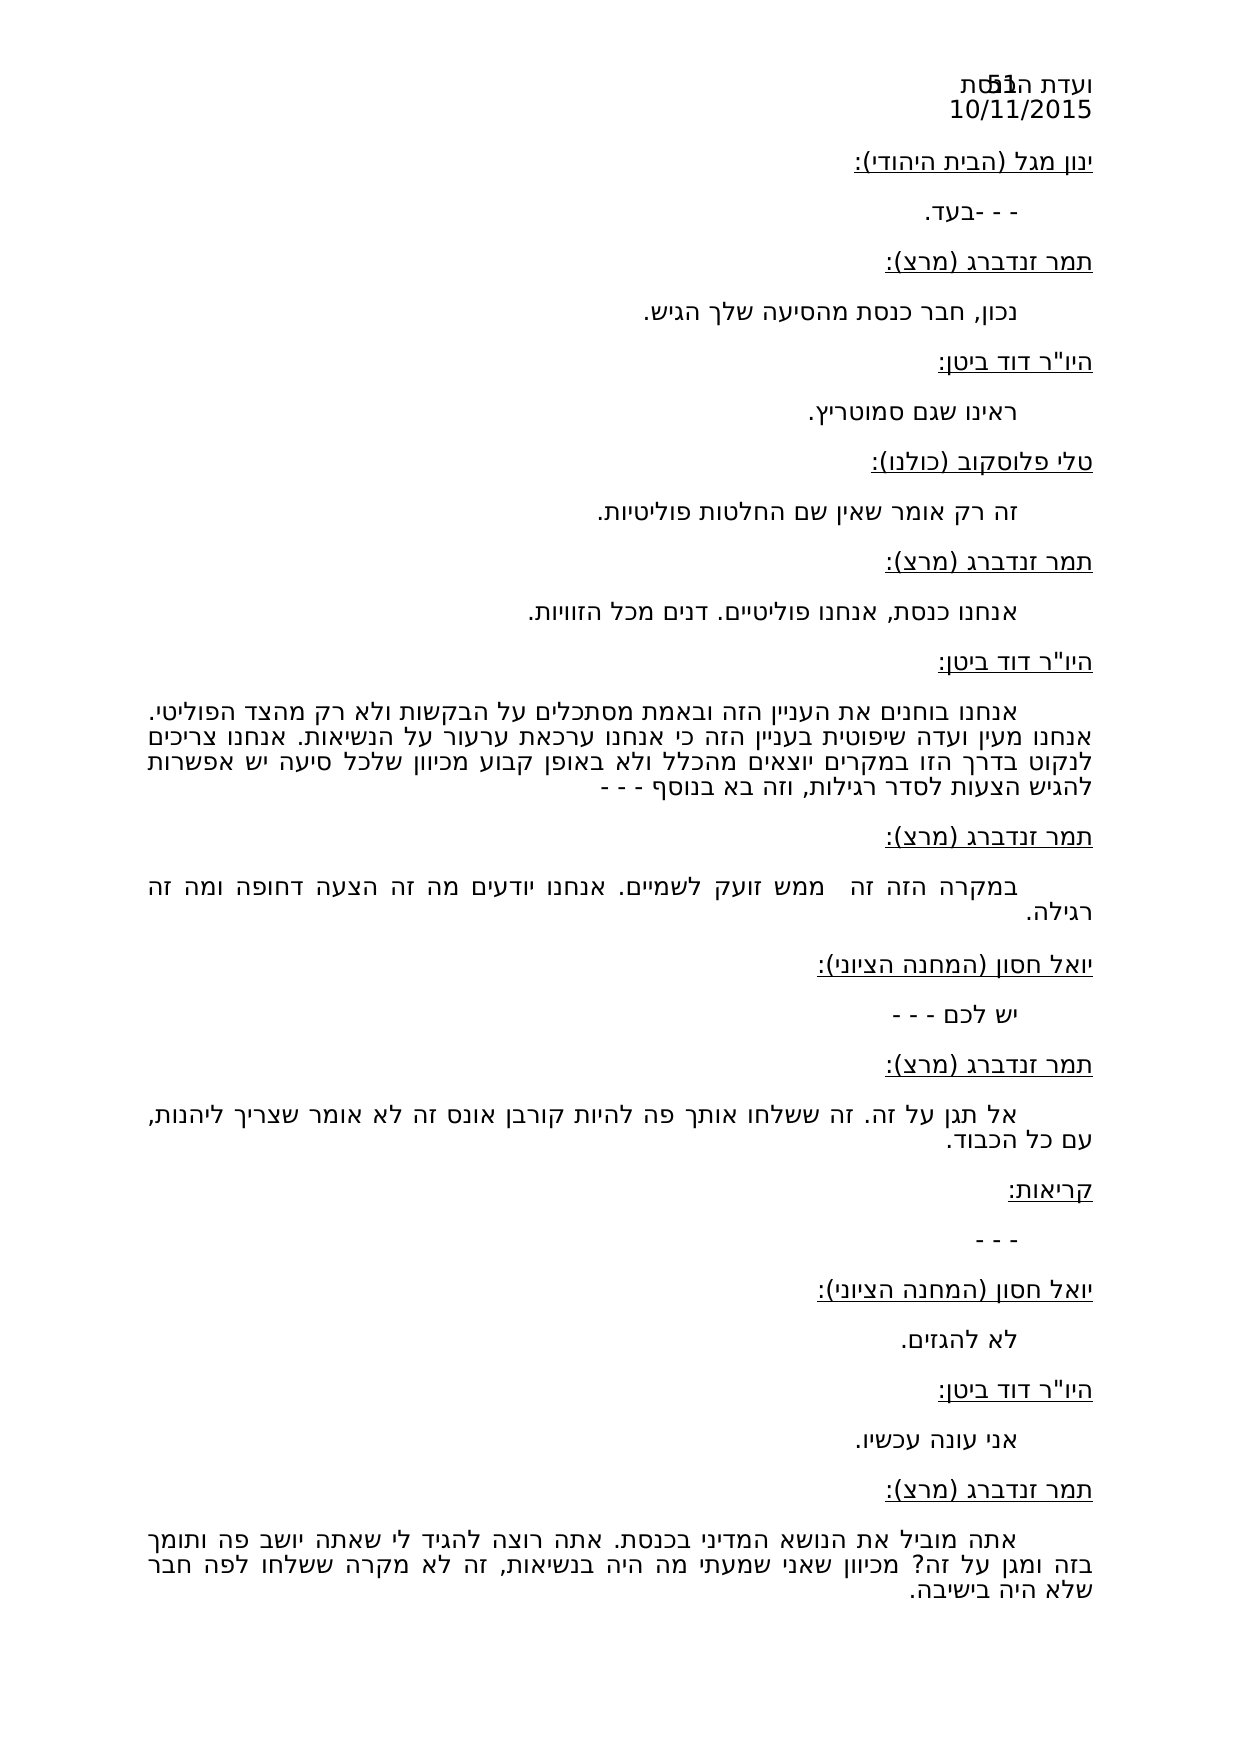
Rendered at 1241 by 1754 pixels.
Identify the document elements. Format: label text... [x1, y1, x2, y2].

text היו"ר דוד ביטן: [147, 1379, 1093, 1404]
text אתה מוביל את הנושא המדיני בכנסת. אתה רוצה להגיד לי שאתה יושב פה ותומך בזה ומגן על זה? מכיוון שאני שמעתי מה היה בנשיאות, זה לא מקרה ששלחו לפה חבר שלא היה בישיבה. [147, 1529, 1093, 1604]
text תמר זנדברג (מרצ): [147, 1479, 1093, 1504]
text אני עונה עכשיו. [147, 1429, 1093, 1454]
text ינון מגל (הבית היהודי): [147, 150, 1093, 175]
text היו"ר דוד ביטן: [147, 350, 1093, 375]
text - - - [147, 1229, 1093, 1254]
text יואל חסון (המחנה הציוני): [147, 954, 1093, 979]
text תמר זנדברג (מרצ): [147, 550, 1093, 575]
text אנחנו כנסת, אנחנו פוליטיים. דנים מכל הזוויות. [147, 600, 1093, 625]
text קריאות: [147, 1179, 1093, 1204]
text זה רק אומר שאין שם החלטות פוליטיות. [147, 500, 1093, 525]
text תמר זנדברג (מרצ): [147, 825, 1093, 850]
text נכון, חבר כנסת מהסיעה שלך הגיש. [147, 300, 1093, 325]
text תמר זנדברג (מרצ): [147, 250, 1093, 275]
text יש לכם - - - [147, 1004, 1093, 1029]
text - - -בעד. [147, 200, 1093, 225]
text טלי פלוסקוב (כולנו): [147, 450, 1093, 475]
text אנחנו בוחנים את העניין הזה ובאמת מסתכלים על הבקשות ולא רק מהצד הפוליטי. אנחנו מעין ועדה שיפוטית בעניין הזה כי אנחנו ערכאת ערעור על הנשיאות. אנחנו צריכים לנקוט בדרך הזו במקרים יוצאים מהכלל ולא באופן קבוע מכיוון שלכל סיעה יש אפשרות להגיש הצעות לסדר רגילות, וזה בא בנוסף - - - [147, 700, 1093, 800]
text לא להגזים. [147, 1329, 1093, 1354]
text יואל חסון (המחנה הציוני): [147, 1279, 1093, 1304]
text היו"ר דוד ביטן: [147, 650, 1093, 675]
text אל תגן על זה. זה ששלחו אותך פה להיות קורבן אונס זה לא אומר שצריך ליהנות, עם כל הכבוד. [147, 1104, 1093, 1154]
text במקרה הזה זה ממש זועק לשמיים. אנחנו יודעים מה זה הצעה דחופה ומה זה רגילה. [147, 875, 1093, 925]
text תמר זנדברג (מרצ): [147, 1054, 1093, 1079]
text ראינו שגם סמוטריץ. [147, 400, 1093, 425]
